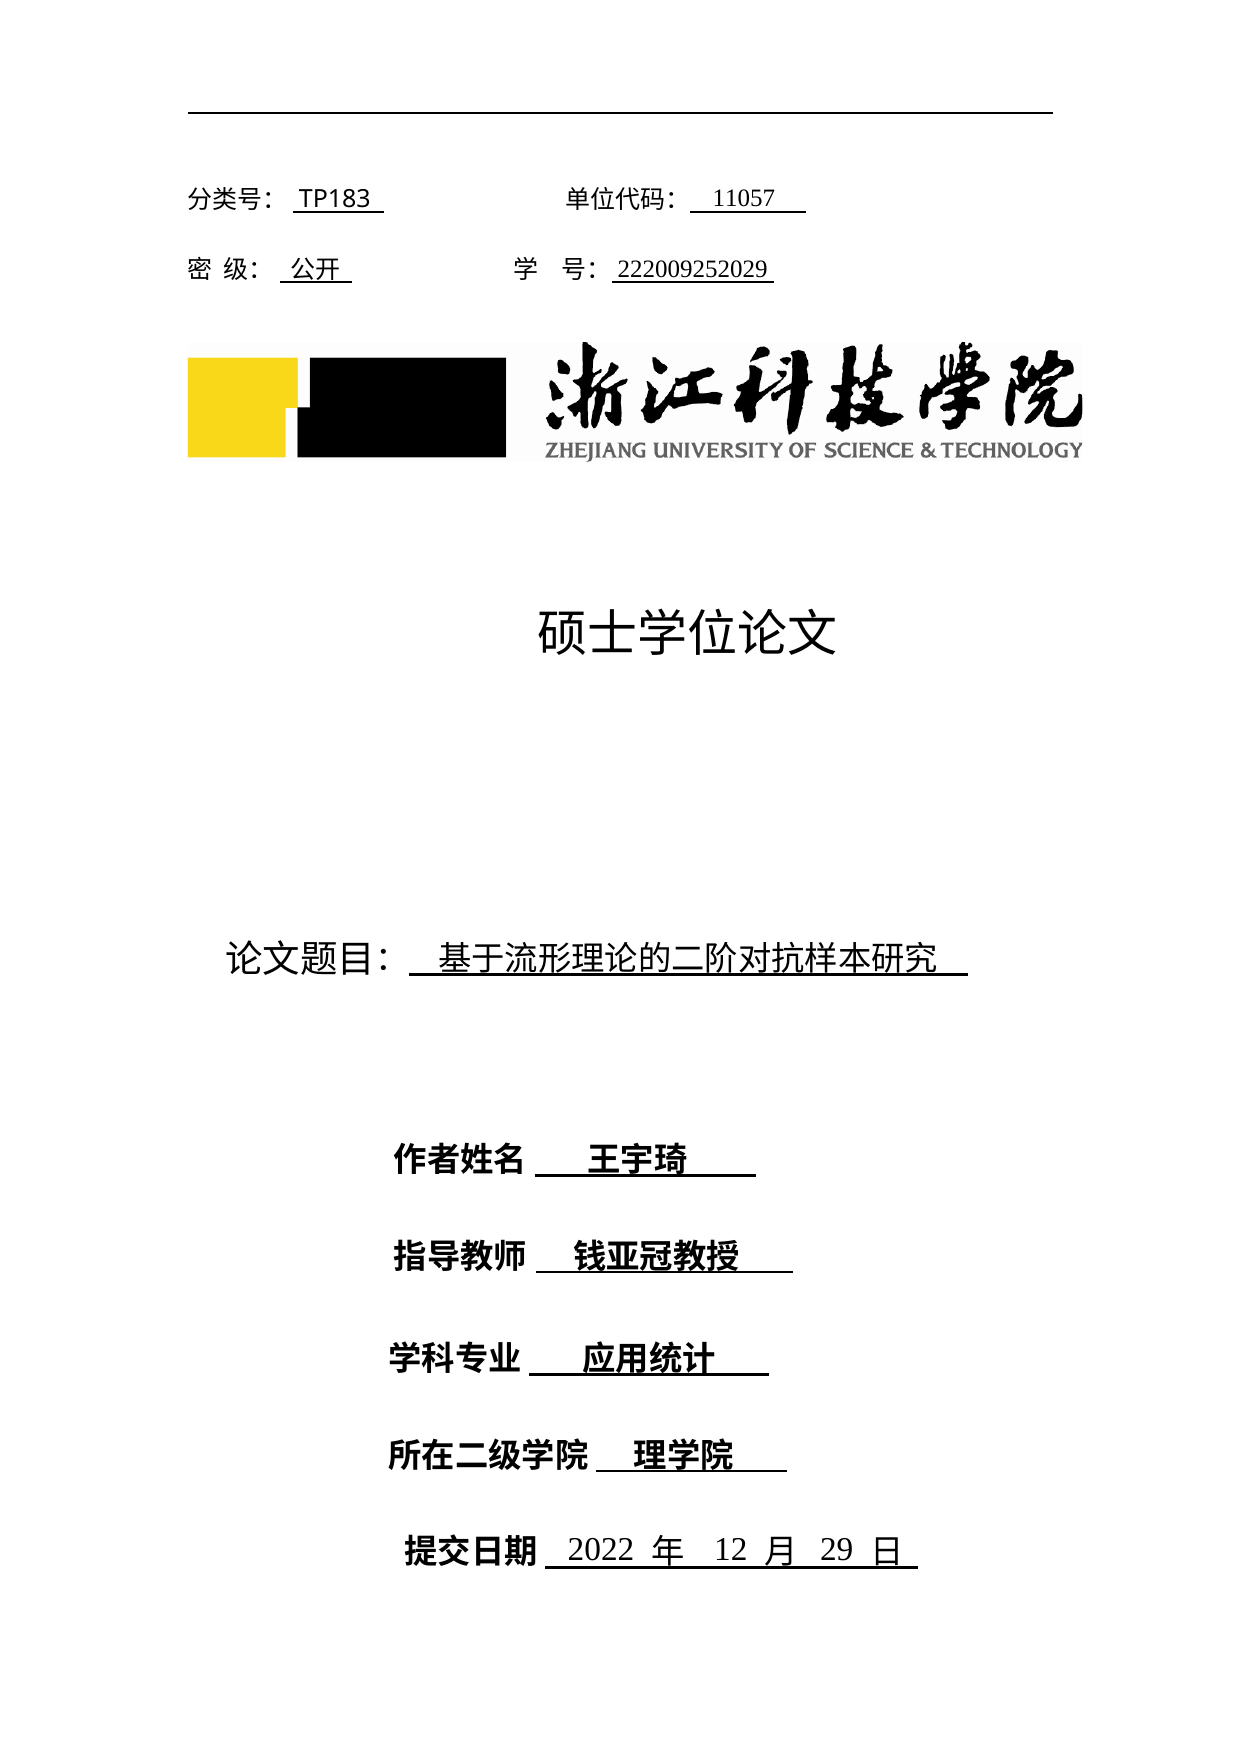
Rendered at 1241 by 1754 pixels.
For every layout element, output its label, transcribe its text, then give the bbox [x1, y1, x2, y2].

text 论文题目： 基于流形理论的二阶对抗样本研究 [187, 929, 1053, 983]
text 密 级： 公开 学 号： 222009252029 [187, 250, 1053, 286]
text 指导教师 钱亚冠教授 [187, 1229, 1053, 1278]
text 所在二级学院 理学院 [187, 1428, 1053, 1477]
text 学科专业 应用统计 [187, 1332, 1053, 1380]
text 作者姓名 王宇琦 [187, 1133, 1053, 1181]
text 分类号： TP183 单位代码： 11057 [187, 164, 1053, 232]
picture [187, 342, 1083, 462]
text 硕士学位论文 [187, 593, 1053, 666]
text 提交日期 2022 年 12 月 29 日 [187, 1525, 1053, 1573]
